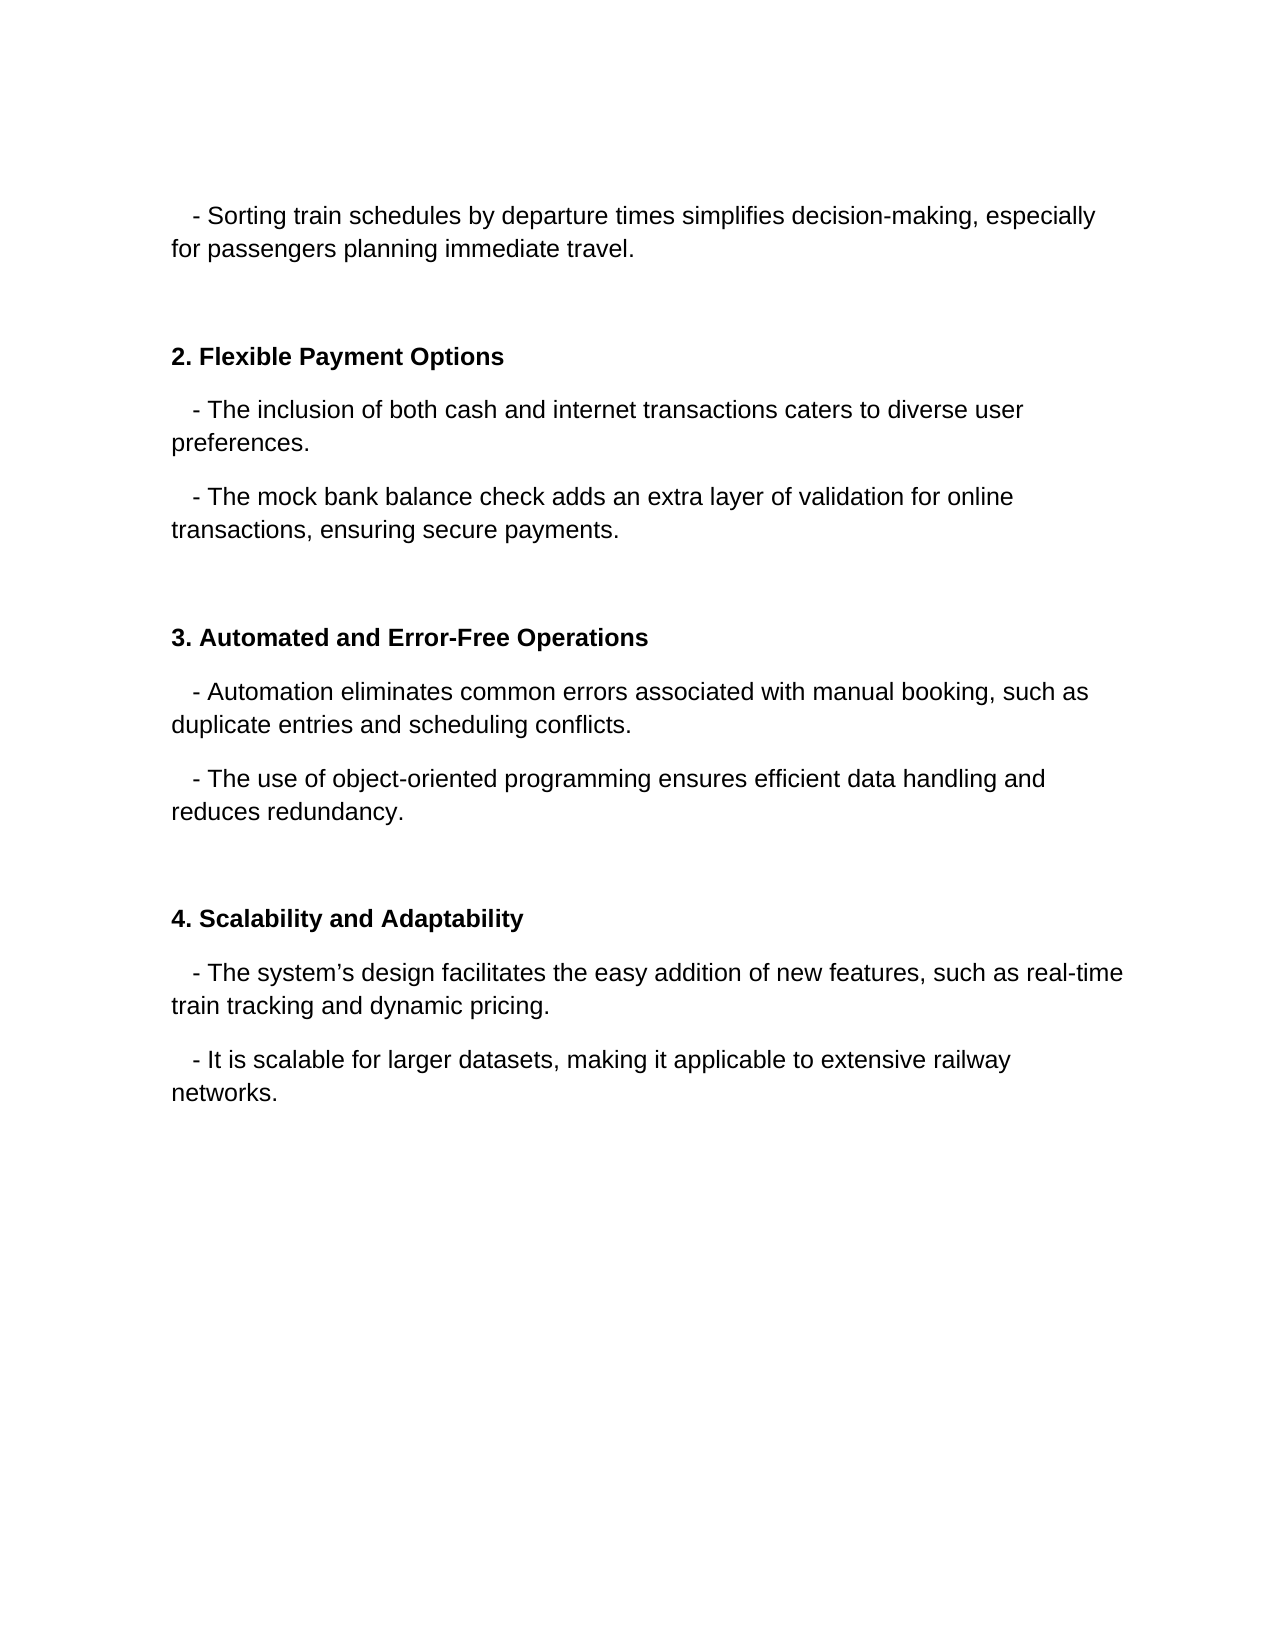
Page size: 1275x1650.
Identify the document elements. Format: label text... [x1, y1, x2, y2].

text - Automation eliminates common errors associated with manual booking, such as duplicate entries and scheduling conflicts. [171, 677, 1125, 739]
text - The inclusion of both cash and internet transactions caters to diverse user preferences. [171, 395, 1125, 457]
text 3. Automated and Error-Free Operations [171, 623, 1125, 652]
text - The system’s design facilitates the easy addition of new features, such as real-time train tracking and dynamic pricing. [171, 958, 1125, 1020]
text 4. Scalability and Adaptability [171, 904, 1125, 933]
text 2. Flexible Payment Options [171, 342, 1125, 370]
text - It is scalable for larger datasets, making it applicable to extensive railway networks. [171, 1045, 1125, 1107]
text - The use of object-oriented programming ensures efficient data handling and reduces redundancy. [171, 764, 1125, 826]
text - The mock bank balance check adds an extra layer of validation for online transactions, ensuring secure payments. [171, 482, 1125, 544]
text - Sorting train schedules by departure times simplifies decision-making, especially for passengers planning immediate travel. [171, 201, 1125, 263]
